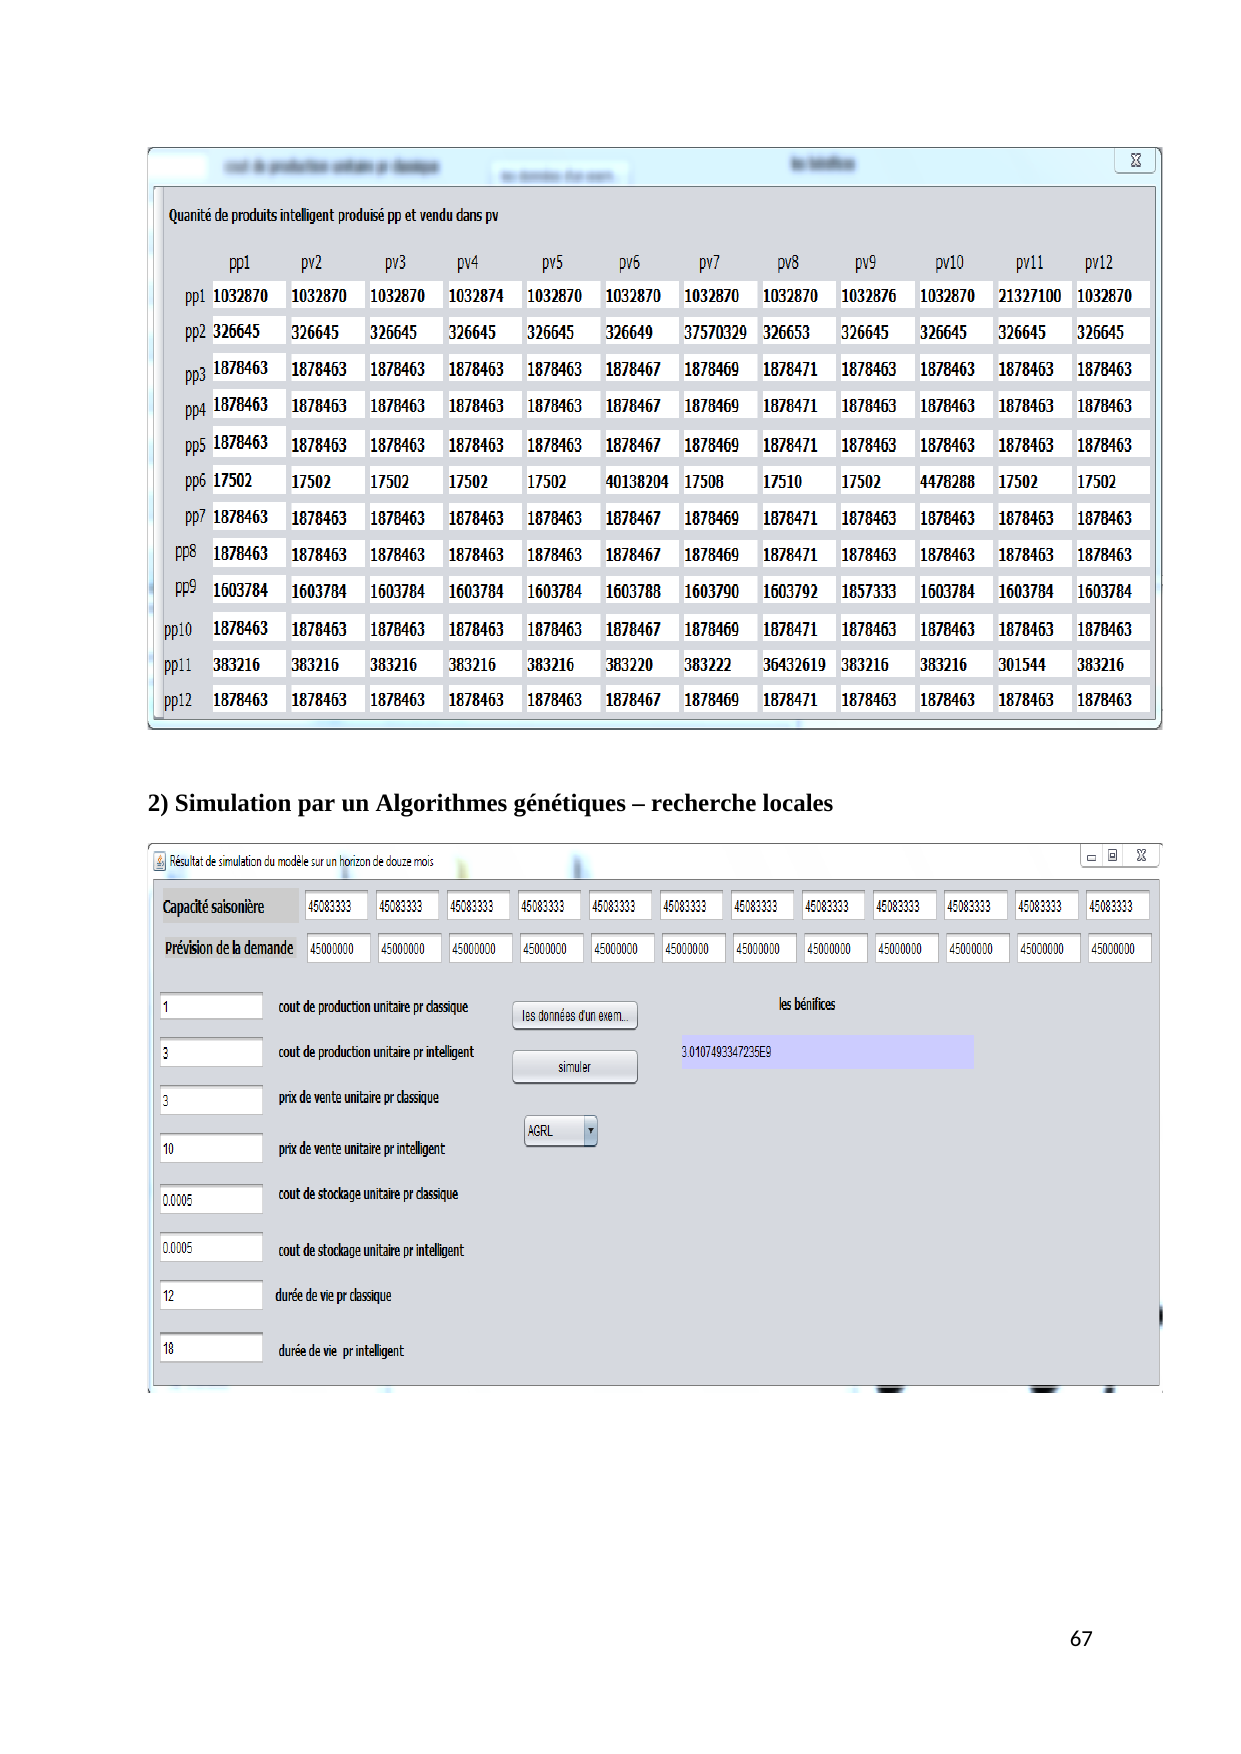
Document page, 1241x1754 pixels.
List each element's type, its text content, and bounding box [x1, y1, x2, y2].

picture [147, 843, 1163, 1393]
picture [147, 147, 1163, 730]
text 2) Simulation par un Algorithmes génétiques – recherche locales [148, 755, 1093, 817]
